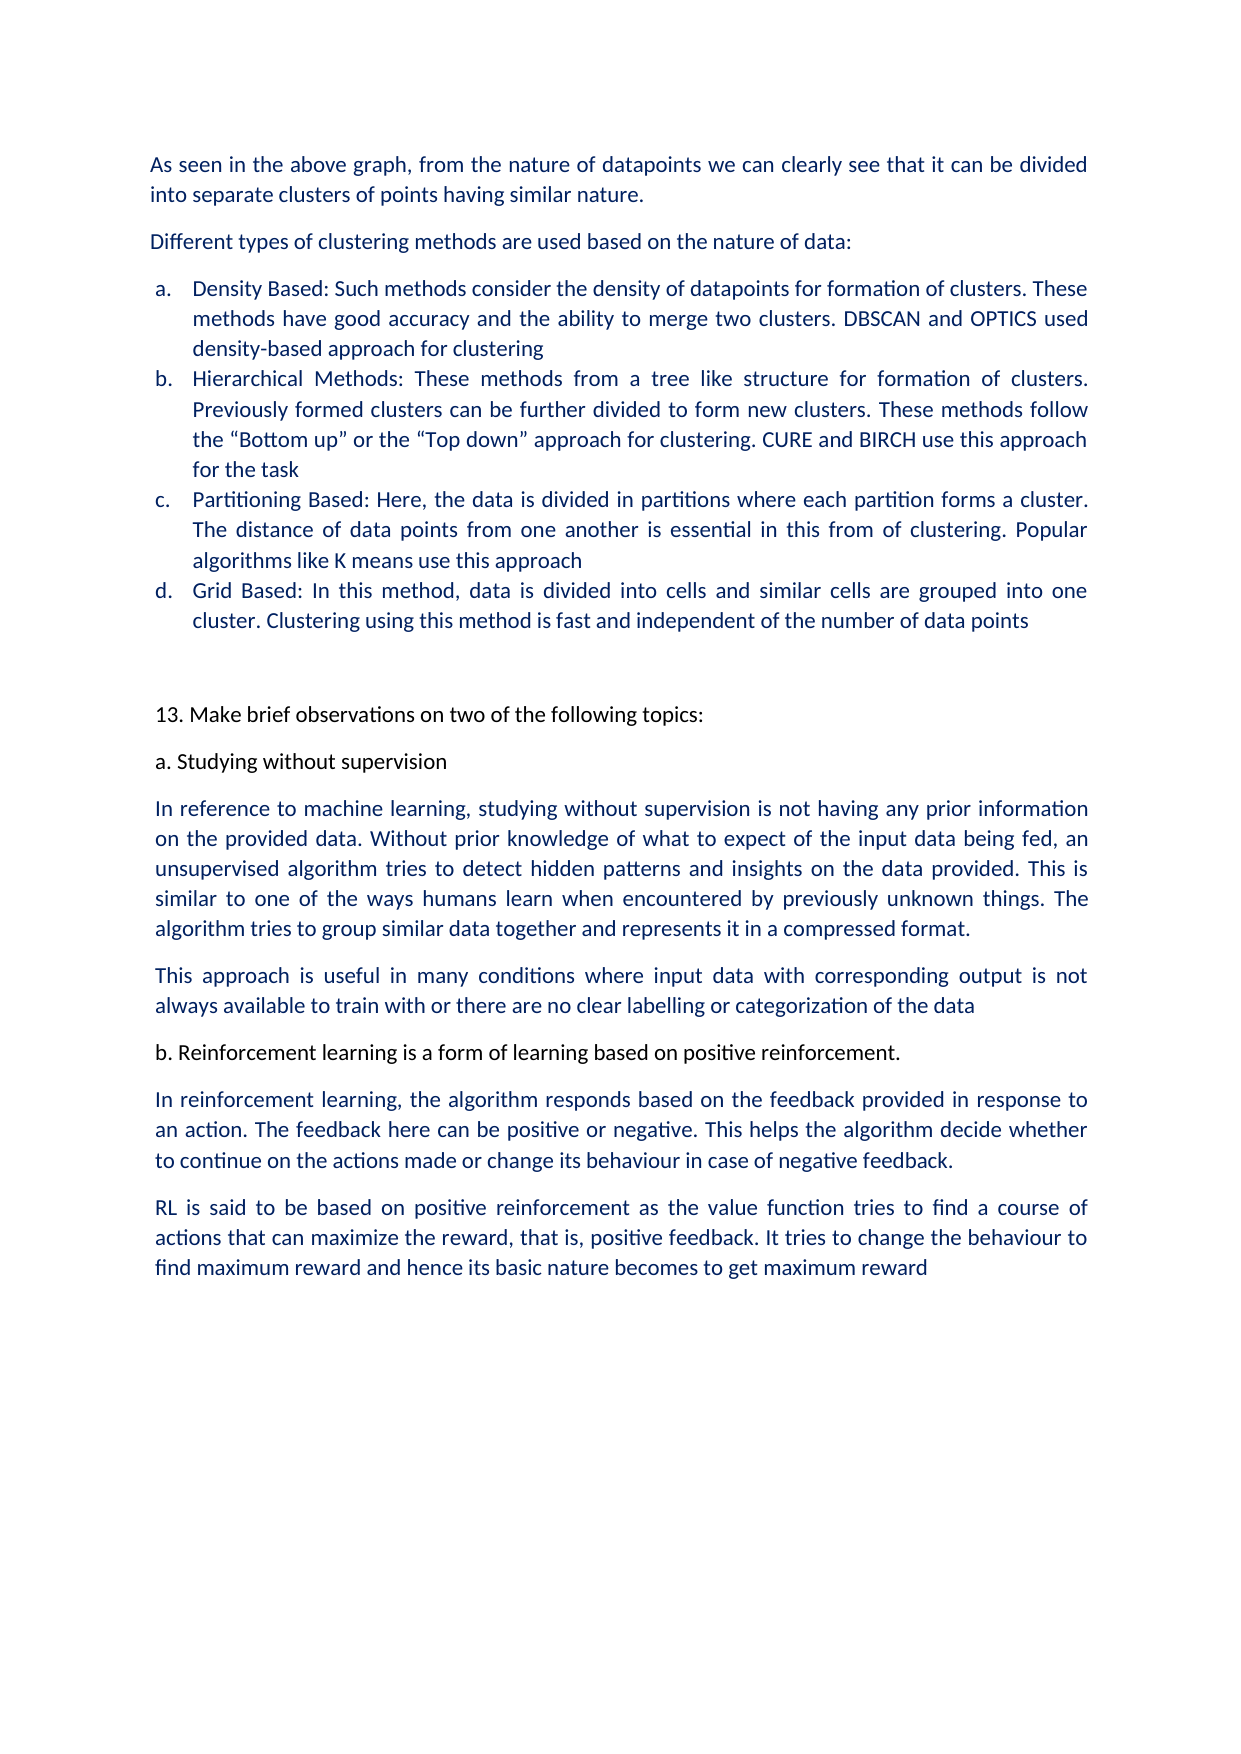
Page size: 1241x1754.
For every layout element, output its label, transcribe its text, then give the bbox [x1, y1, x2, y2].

text This approach is useful in many conditions where input data with corresponding output is not always available to train with or there are no clear labelling or categorization of the data [155, 961, 1090, 1020]
text In reinforcement learning, the algorithm responds based on the feedback provided in response to an action. The feedback here can be positive or negative. This helps the algorithm decide whether to continue on the actions made or change its behaviour in case of negative feedback. [155, 1085, 1090, 1174]
list Partitioning Based: Here, the data is divided in partitions where each partition forms a cluster. The distance of data points from one another is essential in this from of clustering. Popular algorithms like K means use this approach [155, 485, 1090, 574]
list Grid Based: In this method, data is divided into cells and similar cells are grouped into one cluster. Clustering using this method is fast and independent of the number of data points [155, 576, 1090, 634]
text Different types of clustering methods are used based on the nature of data: [150, 227, 1090, 255]
text a. Studying without supervision [155, 747, 1090, 775]
text b. Reinforcement learning is a form of learning based on positive reinforcement. [155, 1038, 1090, 1067]
text As seen in the above graph, from the nature of datapoints we can clearly see that it can be divided into separate clusters of points having similar nature. [150, 150, 1090, 208]
list Density Based: Such methods consider the density of datapoints for formation of clusters. These methods have good accuracy and the ability to merge two clusters. DBSCAN and OPTICS used density-based approach for clustering [155, 274, 1090, 362]
text RL is said to be based on positive reinforcement as the value function tries to find a course of actions that can maximize the reward, that is, positive feedback. It tries to change the behaviour to find maximum reward and hence its basic nature becomes to get maximum reward [155, 1193, 1090, 1281]
text 13. Make brief observations on two of the following topics: [155, 700, 1090, 728]
text In reference to machine learning, studying without supervision is not having any prior information on the provided data. Without prior knowledge of what to expect of the input data being fed, an unsupervised algorithm tries to detect hidden patterns and insights on the data provided. This is similar to one of the ways humans learn when encountered by previously unknown things. The algorithm tries to group similar data together and represents it in a compressed format. [155, 794, 1090, 943]
list Hierarchical Methods: These methods from a tree like structure for formation of clusters. Previously formed clusters can be further divided to form new clusters. These methods follow the “Bottom up” or the “Top down” approach for clustering. CURE and BIRCH use this approach for the task [155, 364, 1090, 483]
